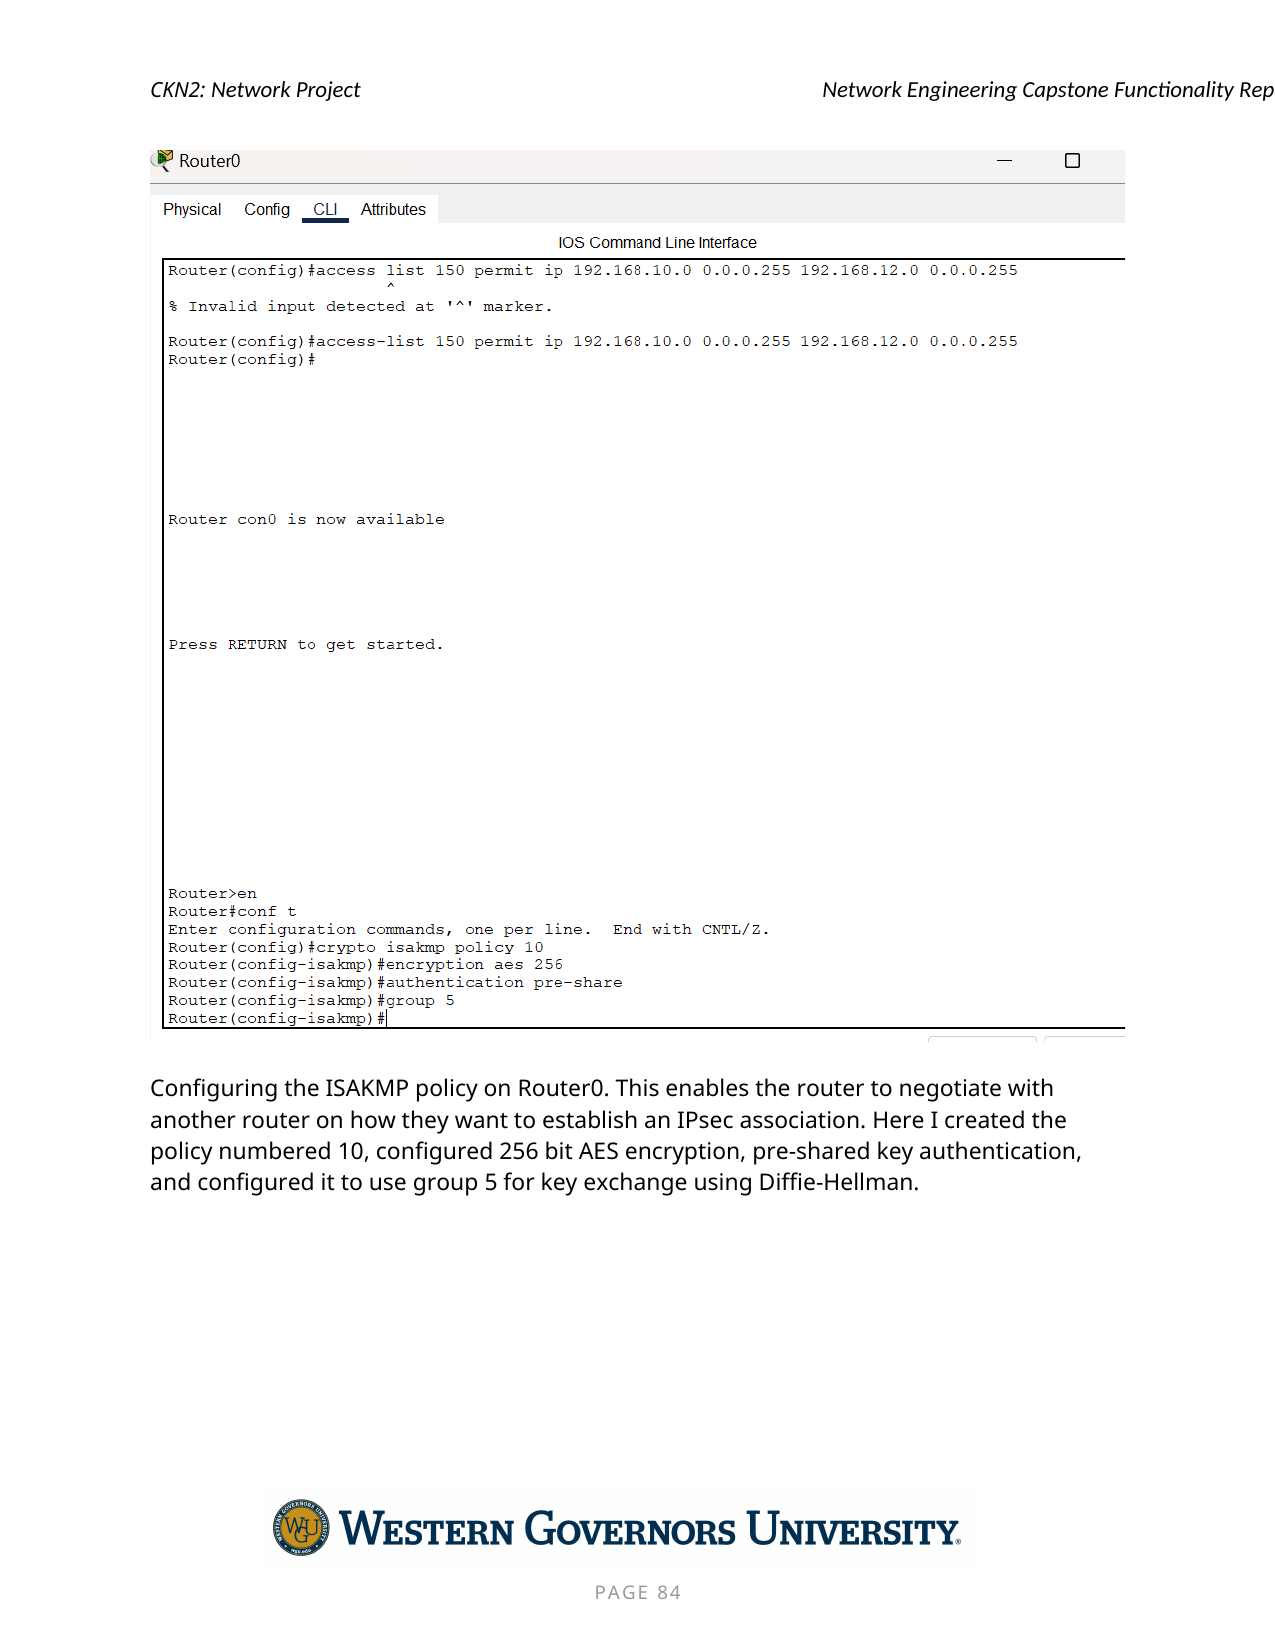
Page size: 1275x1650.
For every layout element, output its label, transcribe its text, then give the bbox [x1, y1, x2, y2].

text Configuring the ISAKMP policy on Router0. This enables the router to negotiate with another router on how they want to establish an IPsec association. Here I created the policy numbered 10, configured 256 bit AES encryption, pre-shared key authentication, and configured it to use group 5 for key exchange using Diffie-Hellman. [150, 1072, 1125, 1197]
picture [150, 150, 1125, 1042]
picture [263, 1488, 974, 1567]
